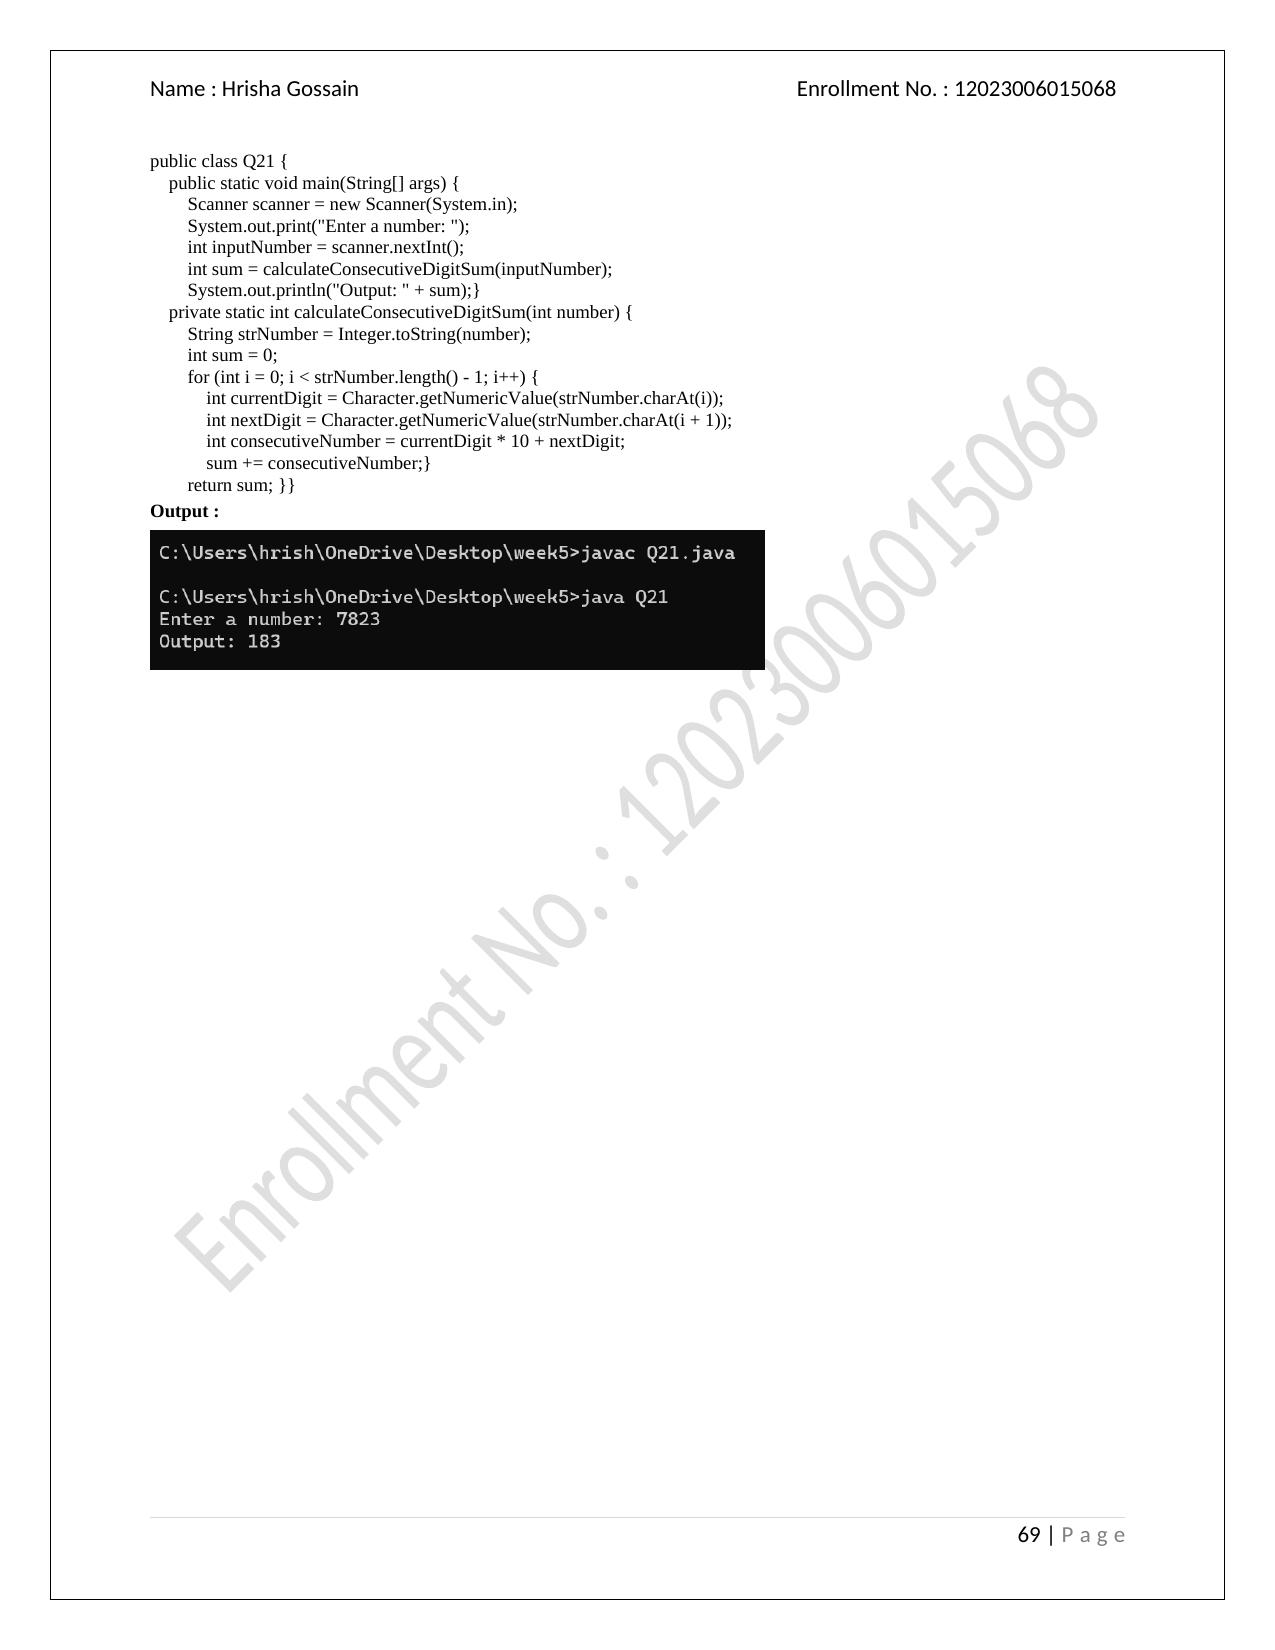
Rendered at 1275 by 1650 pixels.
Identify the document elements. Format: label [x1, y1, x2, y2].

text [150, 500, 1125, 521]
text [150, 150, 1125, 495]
picture [150, 530, 765, 670]
